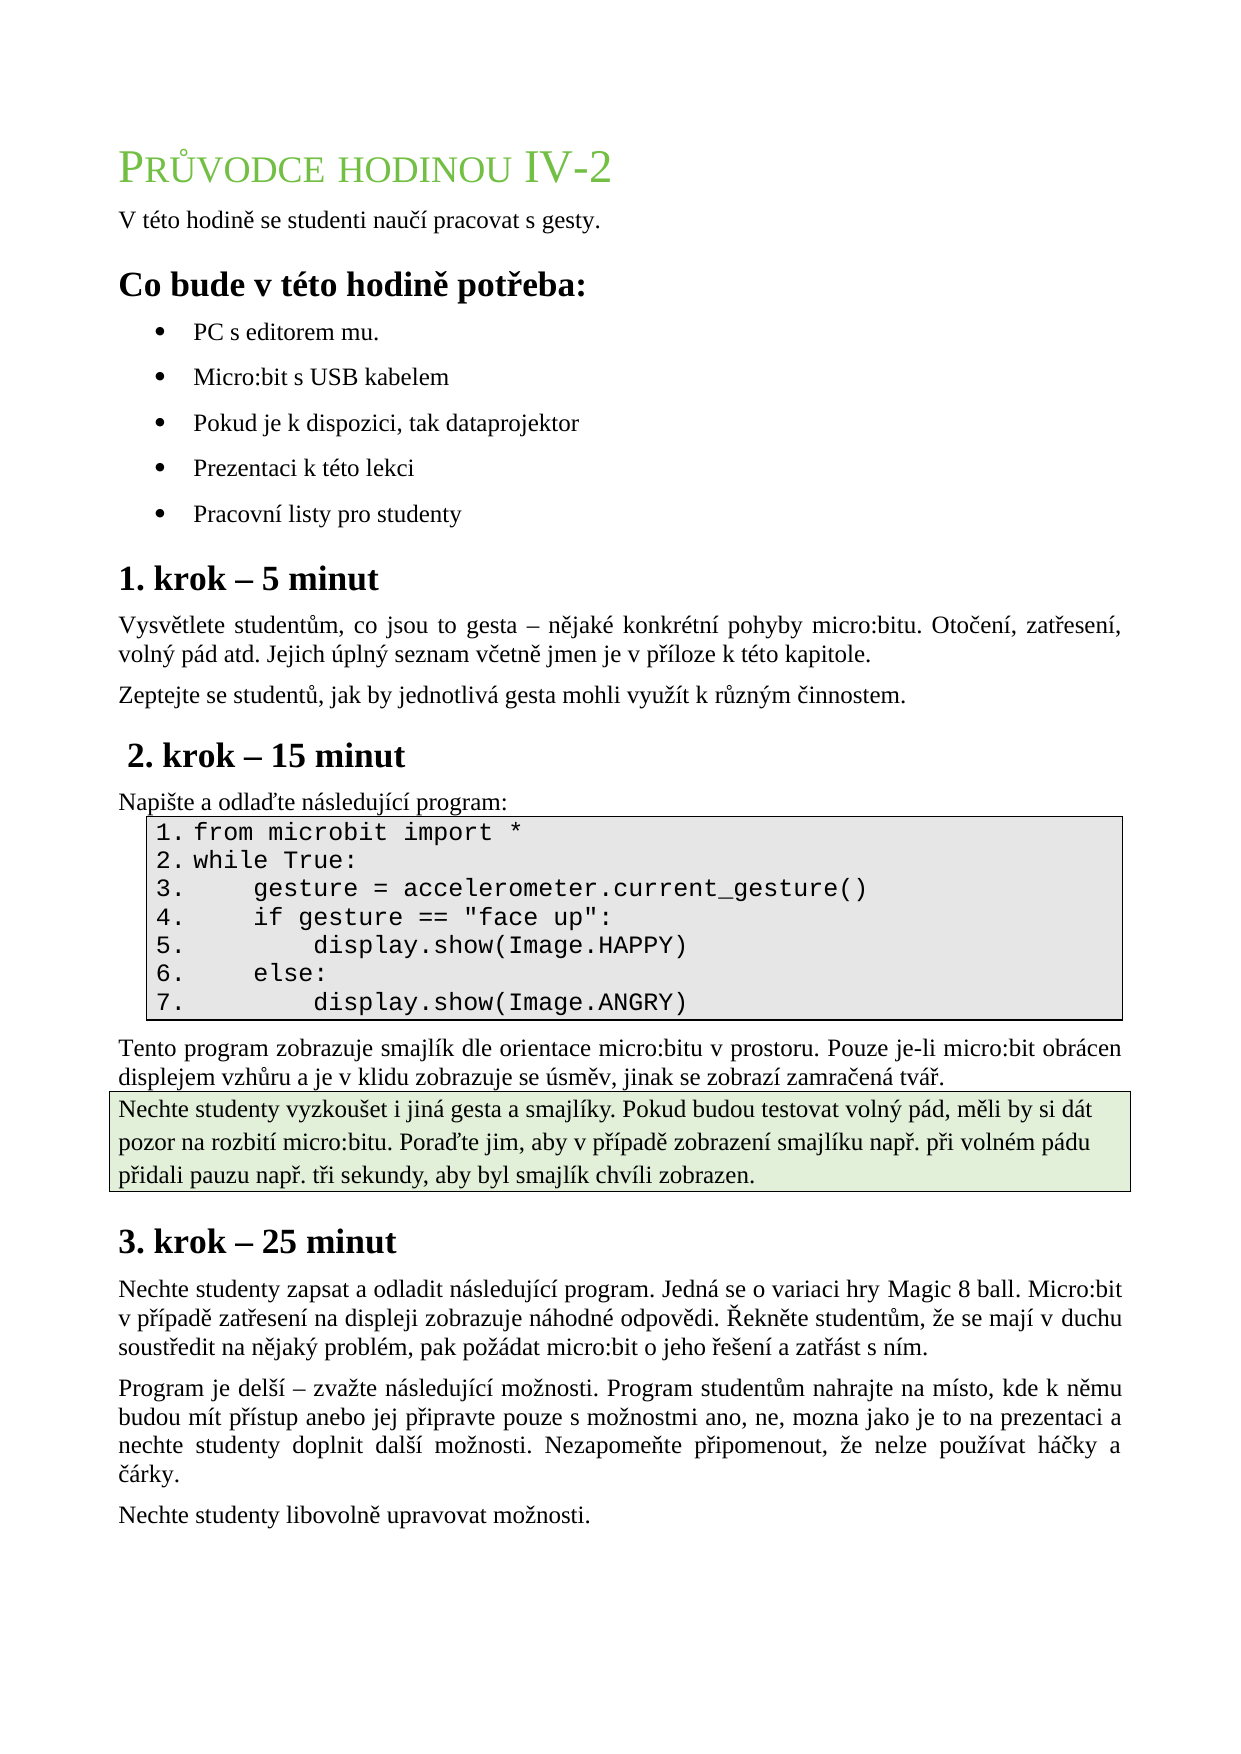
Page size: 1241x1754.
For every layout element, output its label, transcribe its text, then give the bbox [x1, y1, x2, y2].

list from microbit import * [147, 817, 1122, 844]
text Nechte studenty vyzkoušet i jiná gesta a smajlíky. Pokud budou testovat volný pád, měli by si dát pozor na rozbití micro:bitu. Poraďte jim, aby v případě zobrazení smajlíku např. při volném pádu přidali pauzu např. tři sekundy, aby byl smajlík chvíli zobrazen. [110, 1092, 1130, 1191]
text Tento program zobrazuje smajlík dle orientace micro:bitu v prostoru. Pouze je-li micro:bit obrácen displejem vzhůru a je v klidu zobrazuje se úsměv, jinak se zobrazí zamračená tvář. [118, 1033, 1122, 1091]
list Pracovní listy pro studenty [156, 499, 1122, 527]
text Vysvětlete studentům, co jsou to gesta – nějaké konkrétní pohyby micro:bitu. Otočení, zatřesení, volný pád atd. Jejich úplný seznam včetně jmen je v příloze k této kapitole. [118, 610, 1122, 668]
text display.show(Image.HAPPY) [147, 929, 1122, 958]
subtitle Co bude v této hodině potřeba: [118, 263, 1122, 304]
list Pokud je k dispozici, tak dataprojektor [156, 408, 1122, 436]
text if gesture == "face up": [147, 901, 1122, 929]
text while True: [147, 844, 1122, 873]
text Program je delší – zvažte následující možnosti. Program studentům nahrajte na místo, kde k němu budou mít přístup anebo jej připravte pouze s možnostmi ano, ne, mozna jako je to na prezentaci a nechte studenty doplnit další možnosti. Nezapomeňte připomenout, že nelze používat háčky a čárky. [118, 1373, 1122, 1488]
text Zeptejte se studentů, jak by jednotlivá gesta mohli využít k různým činnostem. [118, 680, 1122, 709]
subtitle 2. krok – 15 minut [118, 734, 1122, 775]
subtitle 3. krok – 25 minut [118, 1221, 1122, 1262]
subtitle Průvodce hodinou IV-2 [118, 139, 1122, 193]
list Prezentaci k této lekci [156, 453, 1122, 482]
text gesture = accelerometer.current_gesture() [147, 873, 1122, 901]
text else: [147, 958, 1122, 986]
text Nechte studenty zapsat a odladit následující program. Jedná se o variaci hry Magic 8 ball. Micro:bit v případě zatřesení na displeji zobrazuje náhodné odpovědi. Řekněte studentům, že se mají v duchu soustředit na nějaký problém, pak požádat micro:bit o jeho řešení a zatřást s ním. [118, 1274, 1122, 1360]
subtitle 1. krok – 5 minut [118, 557, 1122, 598]
text display.show(Image.ANGRY) [147, 986, 1122, 1019]
text Napište a odlaďte následující program: [118, 787, 1122, 816]
list Micro:bit s USB kabelem [156, 362, 1122, 391]
list PC s editorem mu. [156, 317, 1122, 345]
text Nechte studenty libovolně upravovat možnosti. [118, 1500, 1122, 1529]
text V této hodině se studenti naučí pracovat s gesty. [118, 205, 1122, 234]
